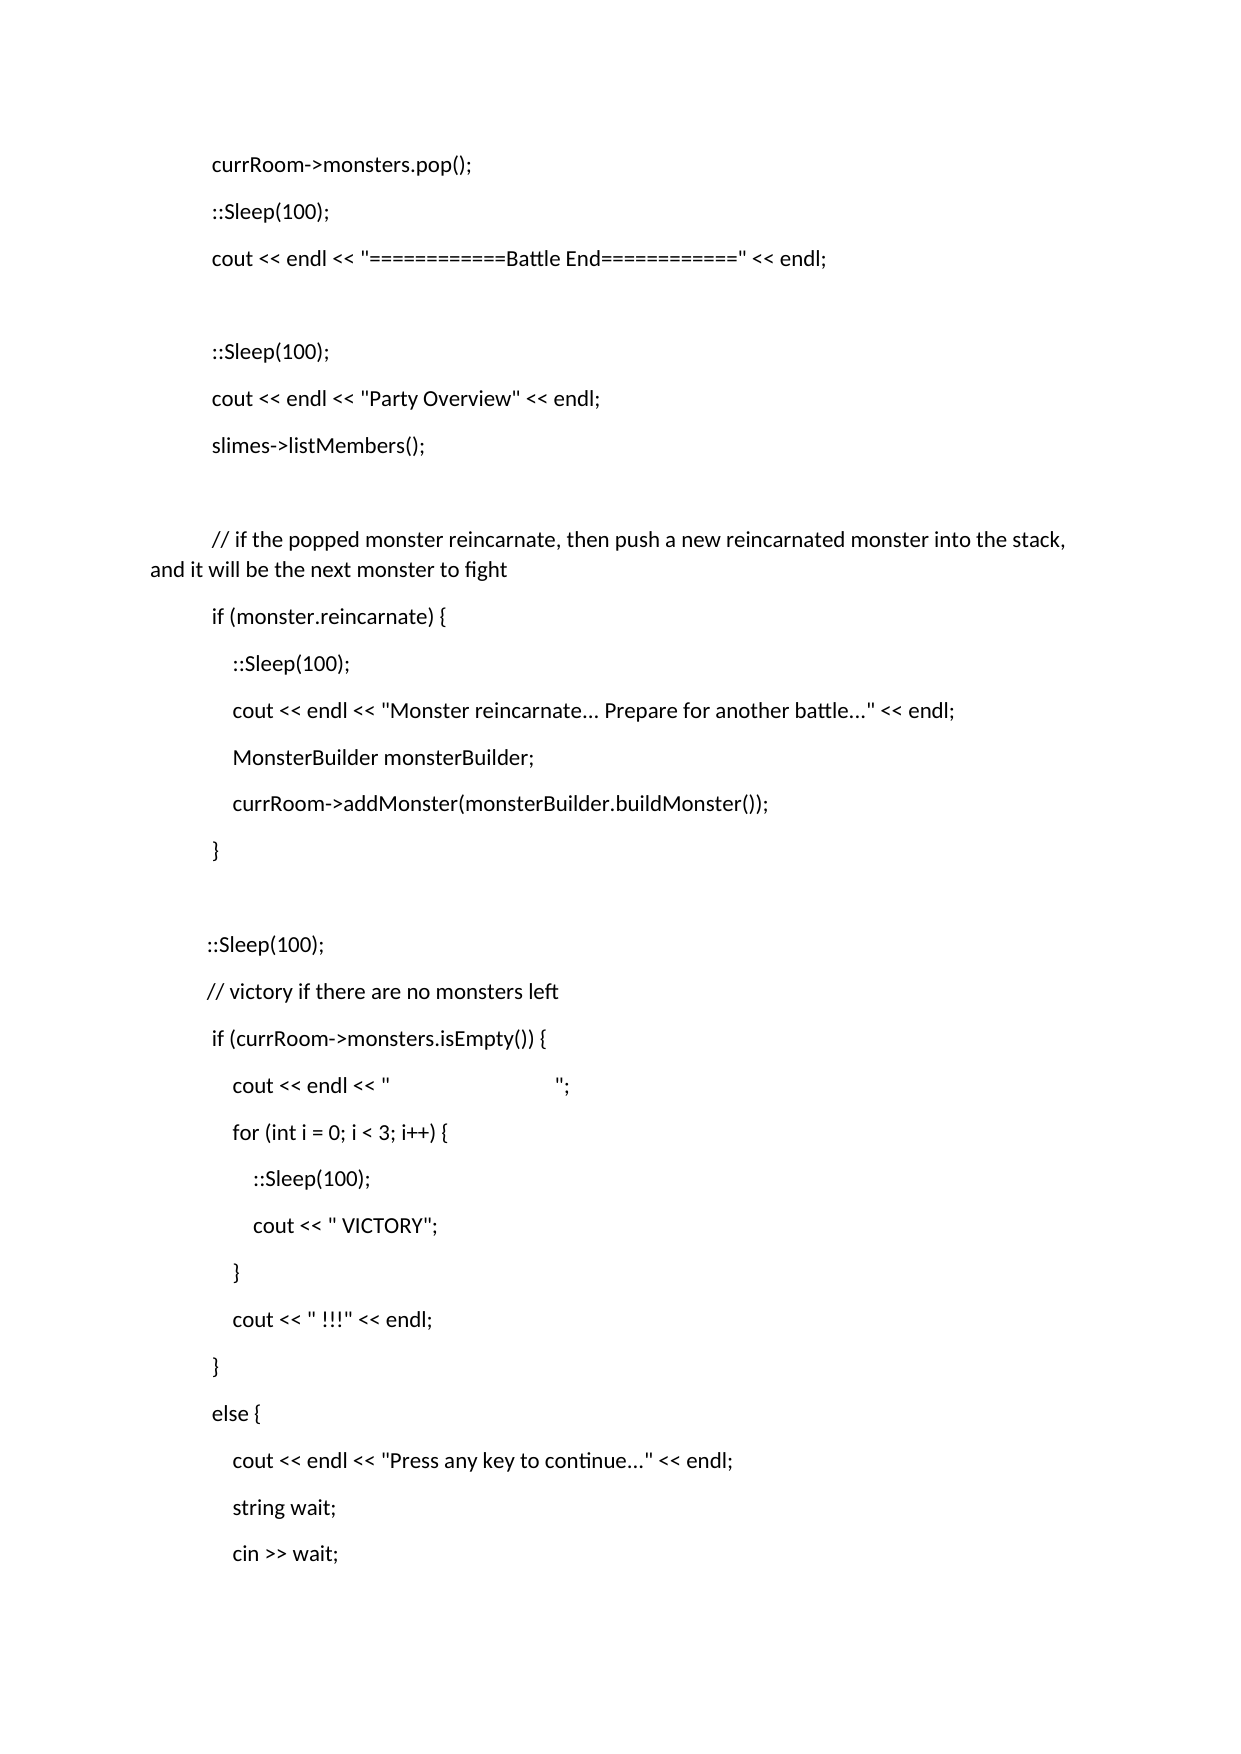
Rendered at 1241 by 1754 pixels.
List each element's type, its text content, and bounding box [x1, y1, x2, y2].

text cout << endl << "============Battle End============" << endl; [150, 244, 1090, 272]
text } [150, 1352, 1090, 1380]
text cout << endl << "Monster reincarnate... Prepare for another battle..." << endl; [150, 696, 1090, 724]
text if (currRoom->monsters.isEmpty()) { [150, 1024, 1090, 1052]
text cout << endl << "Party Overview" << endl; [150, 384, 1090, 412]
text string wait; [150, 1493, 1090, 1521]
text cout << endl << " "; [150, 1071, 1090, 1099]
text cout << " !!!" << endl; [150, 1305, 1090, 1333]
text } [150, 1258, 1090, 1286]
text // if the popped monster reincarnate, then push a new reincarnated monster into the stack, and it will be the next monster to fight [150, 525, 1090, 583]
text ::Sleep(100); [150, 930, 1090, 958]
text cout << " VICTORY"; [150, 1211, 1090, 1239]
text ::Sleep(100); [150, 337, 1090, 366]
text if (monster.reincarnate) { [150, 602, 1090, 630]
text currRoom->monsters.pop(); [150, 150, 1090, 178]
text } [150, 836, 1090, 864]
text MonsterBuilder monsterBuilder; [150, 743, 1090, 771]
text for (int i = 0; i < 3; i++) { [150, 1118, 1090, 1146]
text cout << endl << "Press any key to continue..." << endl; [150, 1446, 1090, 1474]
text currRoom->addMonster(monsterBuilder.buildMonster()); [150, 789, 1090, 818]
text // victory if there are no monsters left [150, 977, 1090, 1005]
text ::Sleep(100); [150, 197, 1090, 225]
text slimes->listMembers(); [150, 431, 1090, 459]
text else { [150, 1399, 1090, 1427]
text cin >> wait; [150, 1539, 1090, 1568]
text ::Sleep(100); [150, 1164, 1090, 1193]
text ::Sleep(100); [150, 649, 1090, 677]
